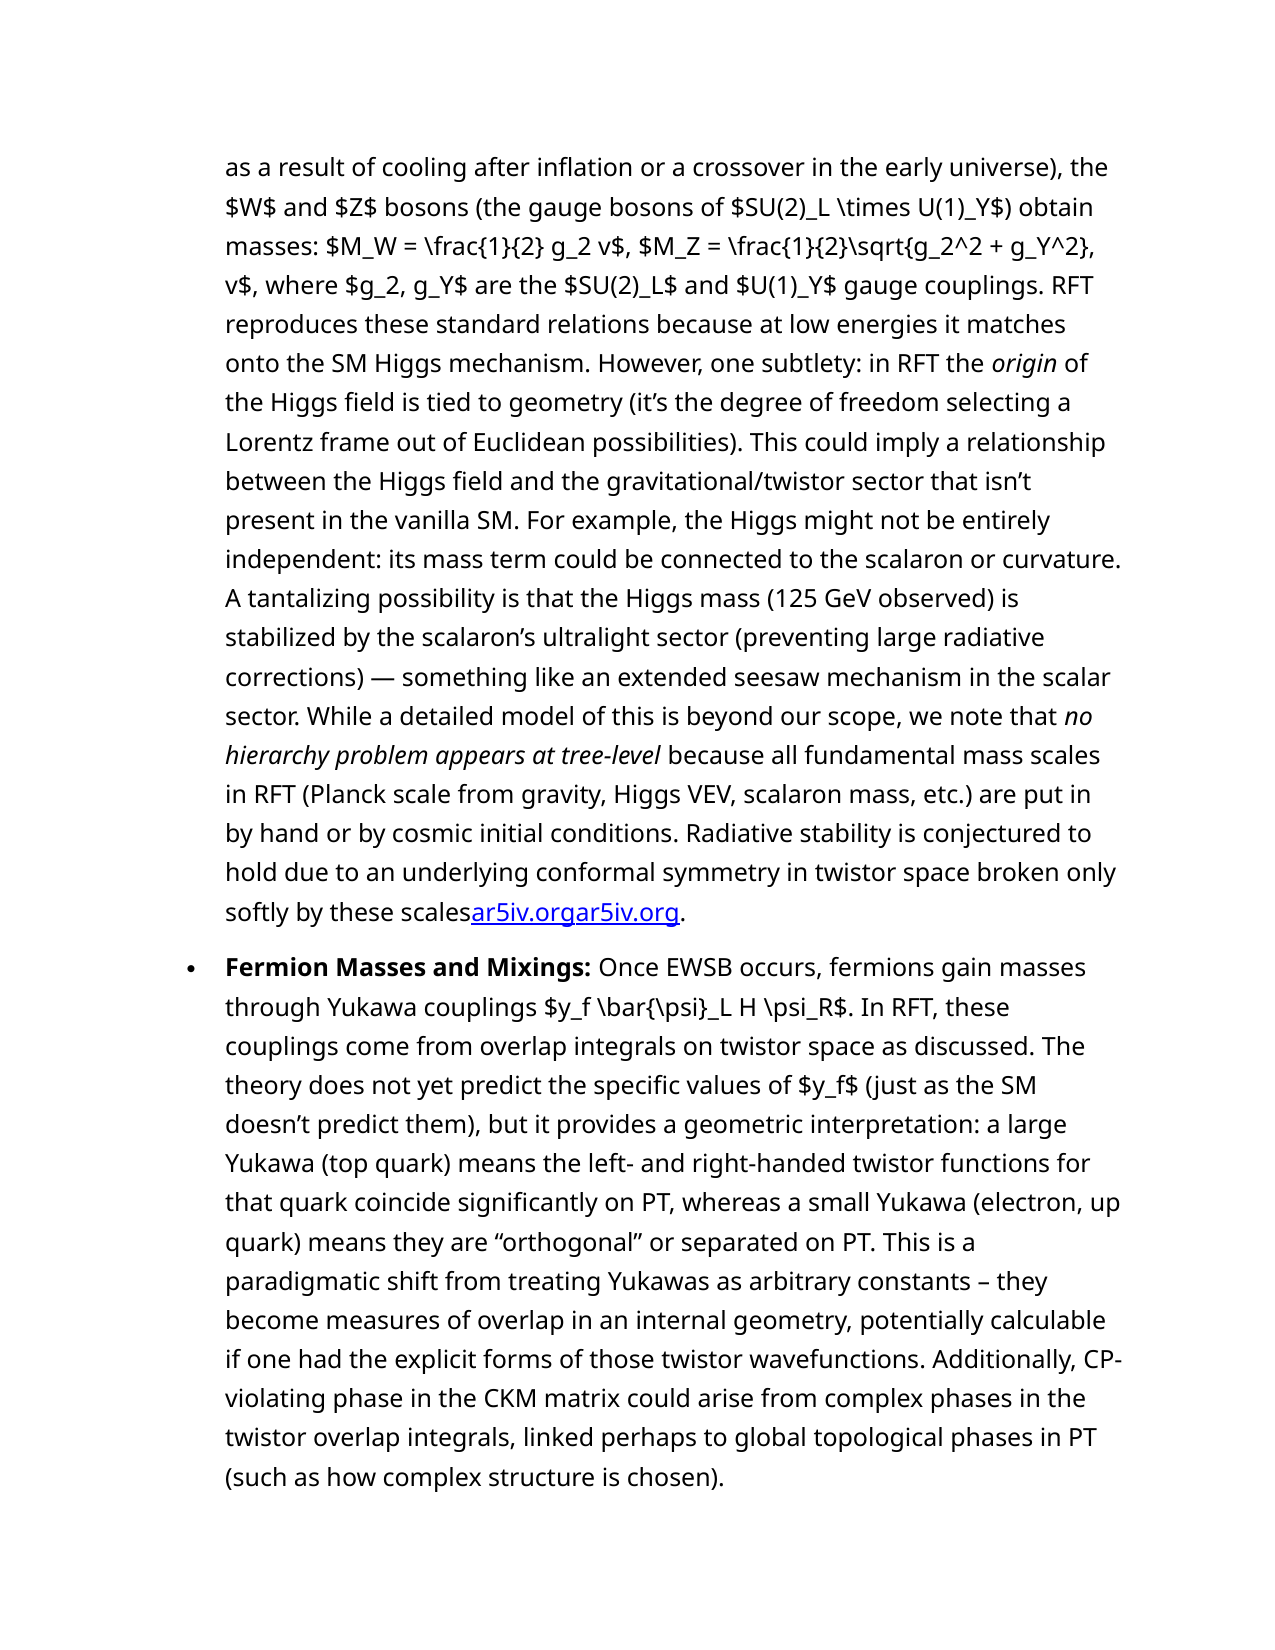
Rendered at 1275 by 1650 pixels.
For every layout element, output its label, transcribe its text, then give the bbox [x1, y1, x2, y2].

list Fermion Masses and Mixings: Once EWSB occurs, fermions gain masses through Yukawa couplings $y_f \bar{\psi}_L H \psi_R$. In RFT, these couplings come from overlap integrals on twistor space as discussed. The theory does not yet predict the specific values of $y_f$ (just as the SM doesn’t predict them), but it provides a geometric interpretation: a large Yukawa (top quark) means the left- and right-handed twistor functions for that quark coincide significantly on PT, whereas a small Yukawa (electron, up quark) means they are “orthogonal” or separated on PT. This is a paradigmatic shift from treating Yukawas as arbitrary constants – they become measures of overlap in an internal geometry, potentially calculable if one had the explicit forms of those twistor wavefunctions. Additionally, CP-violating phase in the CKM matrix could arise from complex phases in the twistor overlap integrals, linked perhaps to global topological phases in PT (such as how complex structure is chosen). [187, 950, 1125, 1493]
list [187, 150, 1125, 928]
